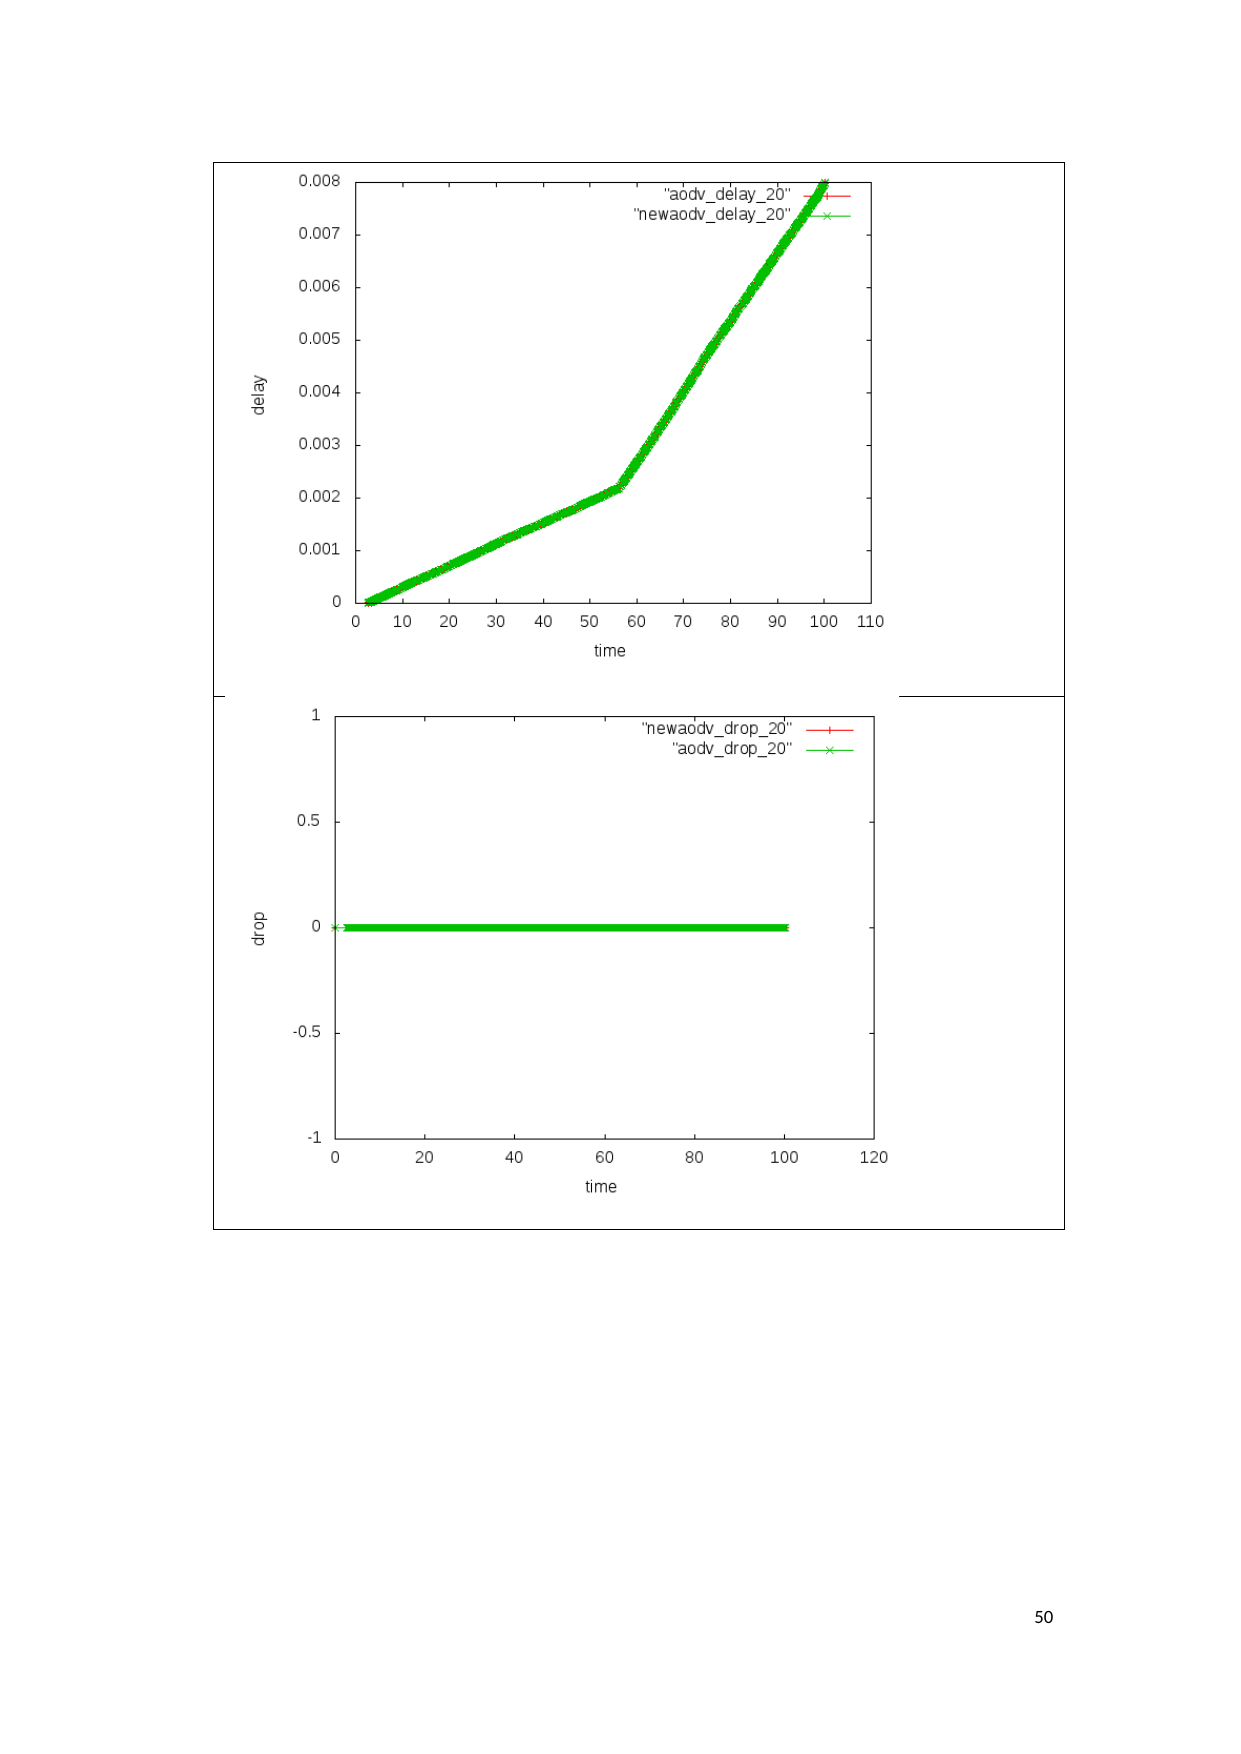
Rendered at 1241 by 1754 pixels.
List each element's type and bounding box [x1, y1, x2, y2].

table_cell [214, 697, 1064, 1229]
table_cell [214, 163, 1064, 696]
picture [225, 696, 900, 1203]
picture [225, 163, 897, 667]
